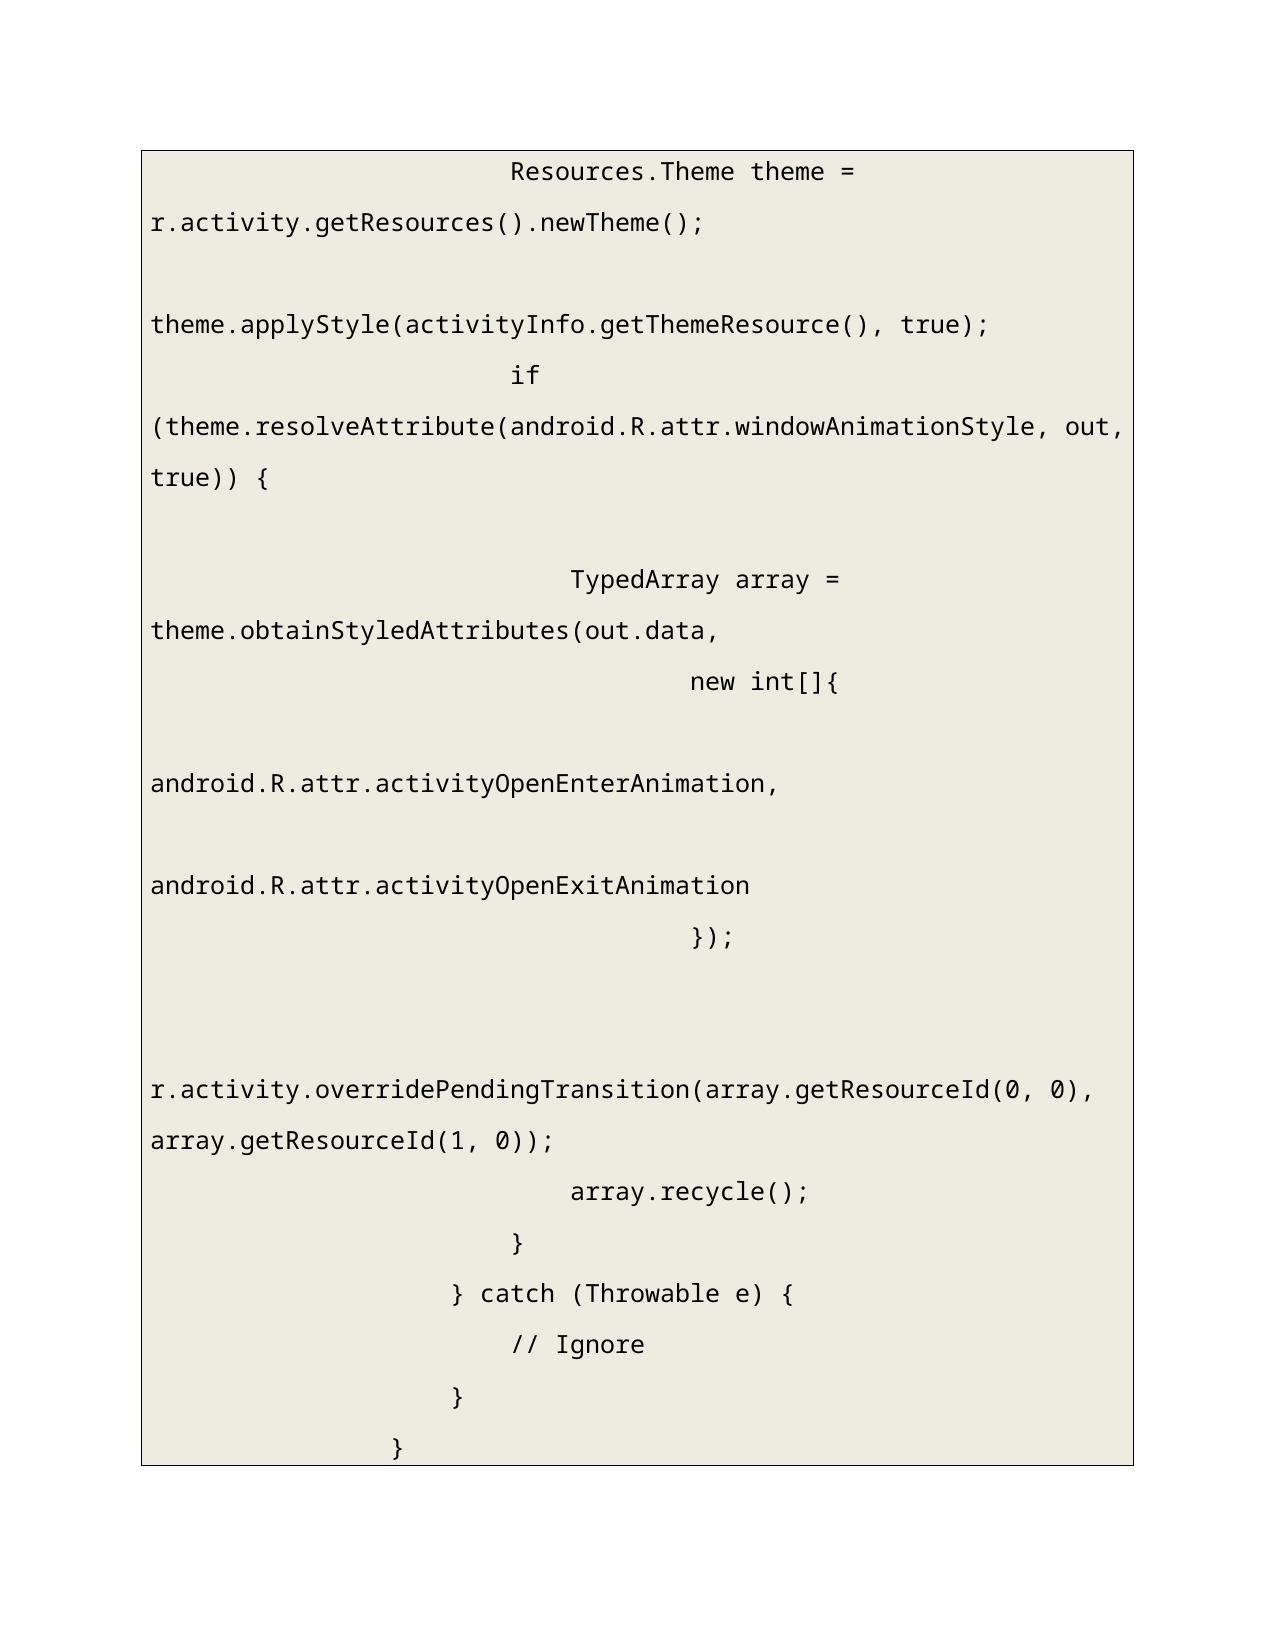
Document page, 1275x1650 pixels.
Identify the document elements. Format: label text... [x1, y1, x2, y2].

text }); [142, 916, 1133, 953]
text new int[]{ [142, 660, 1133, 698]
text android.R.attr.activityOpenEnterAnimation, [142, 711, 1133, 800]
text android.R.attr.activityOpenExitAnimation [142, 813, 1133, 902]
text array.recycle(); [142, 1171, 1133, 1208]
text if (theme.resolveAttribute(android.R.attr.windowAnimationStyle, out, true)) { [142, 354, 1133, 493]
text } [142, 1375, 1133, 1412]
text theme.applyStyle(activityInfo.getThemeResource(), true); [142, 252, 1133, 340]
text } [142, 1222, 1133, 1259]
text } [142, 1426, 1133, 1465]
text // Ignore [142, 1324, 1133, 1361]
text } catch (Throwable e) { [142, 1273, 1133, 1310]
text Resources.Theme theme = r.activity.getResources().newTheme(); [142, 151, 1133, 238]
text TypedArray array = theme.obtainStyledAttributes(out.data, [142, 558, 1133, 647]
text r.activity.overridePendingTransition(array.getResourceId(0, 0), array.getResourceId(1, 0)); [142, 1018, 1133, 1157]
